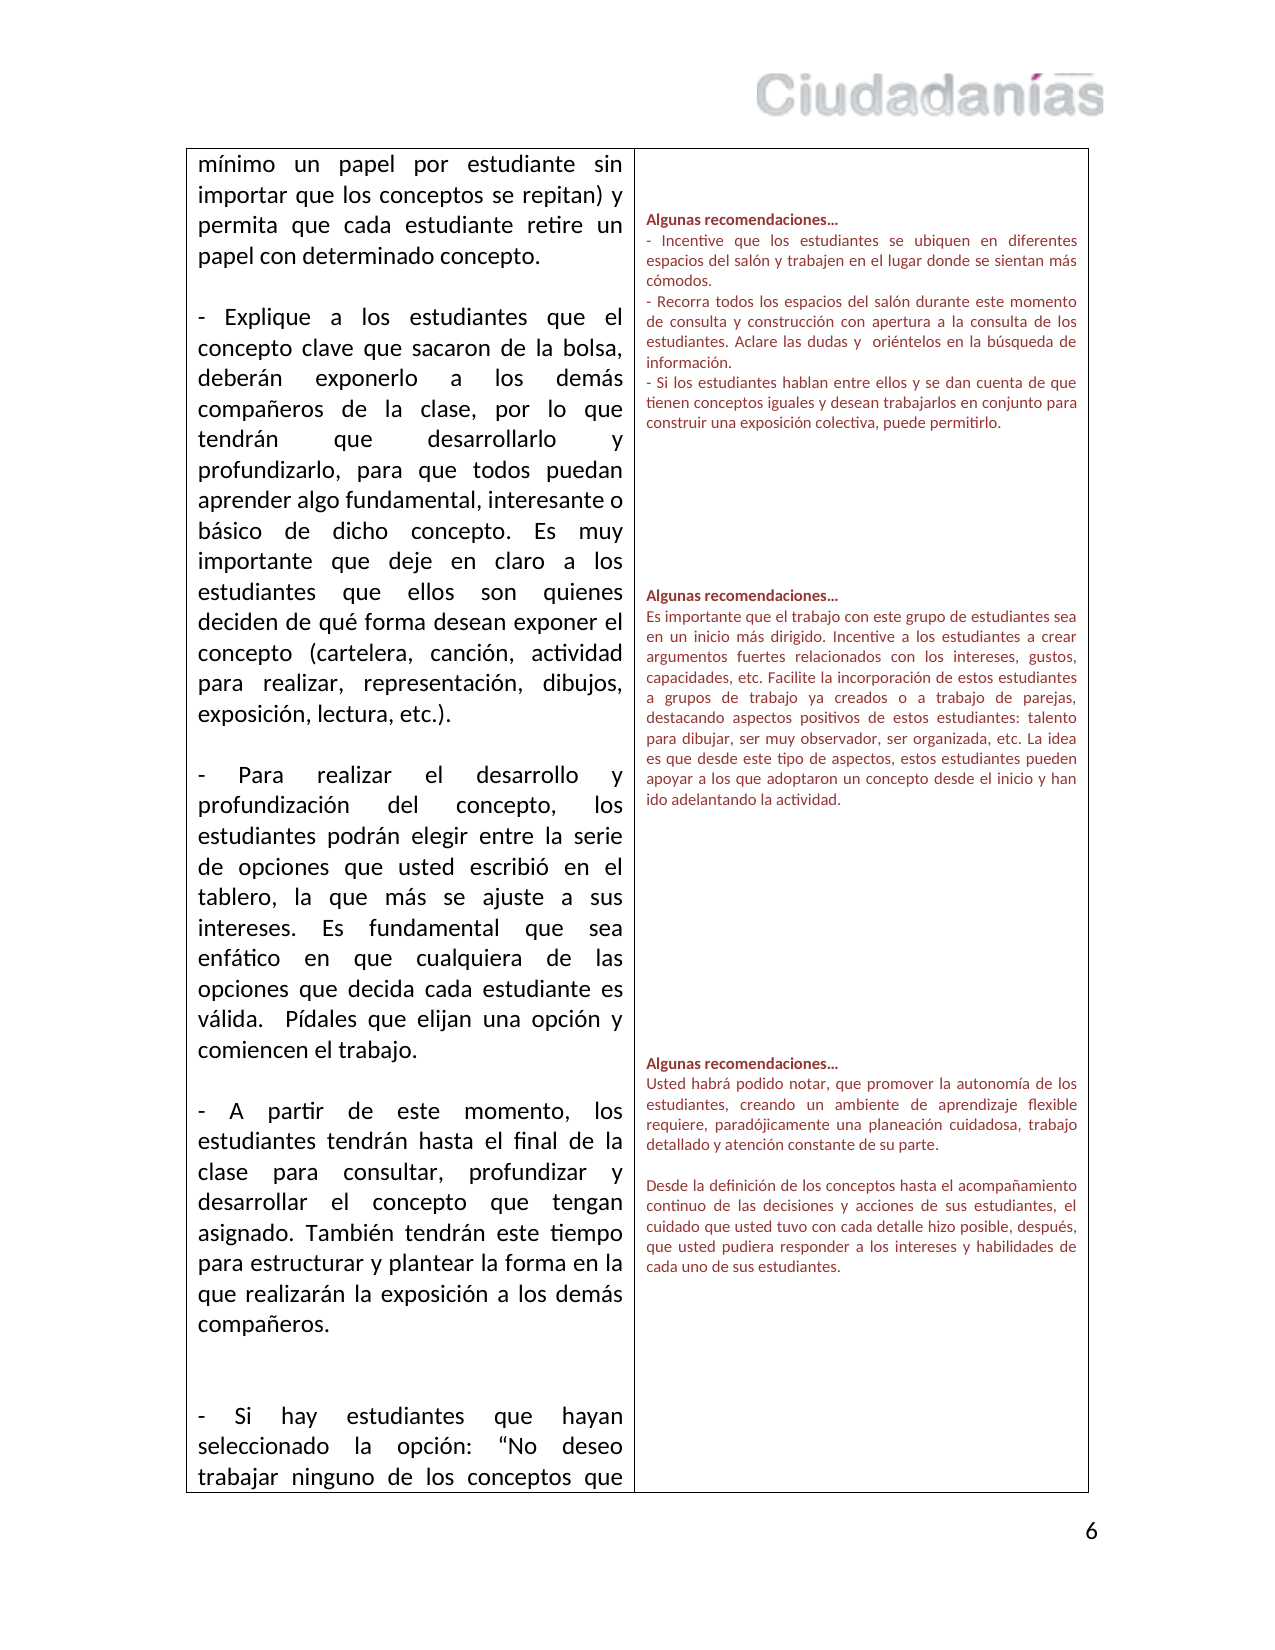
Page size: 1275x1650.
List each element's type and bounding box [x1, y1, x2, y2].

table_cell [187, 149, 634, 1492]
table_cell [635, 149, 1088, 1492]
picture [756, 73, 1104, 119]
